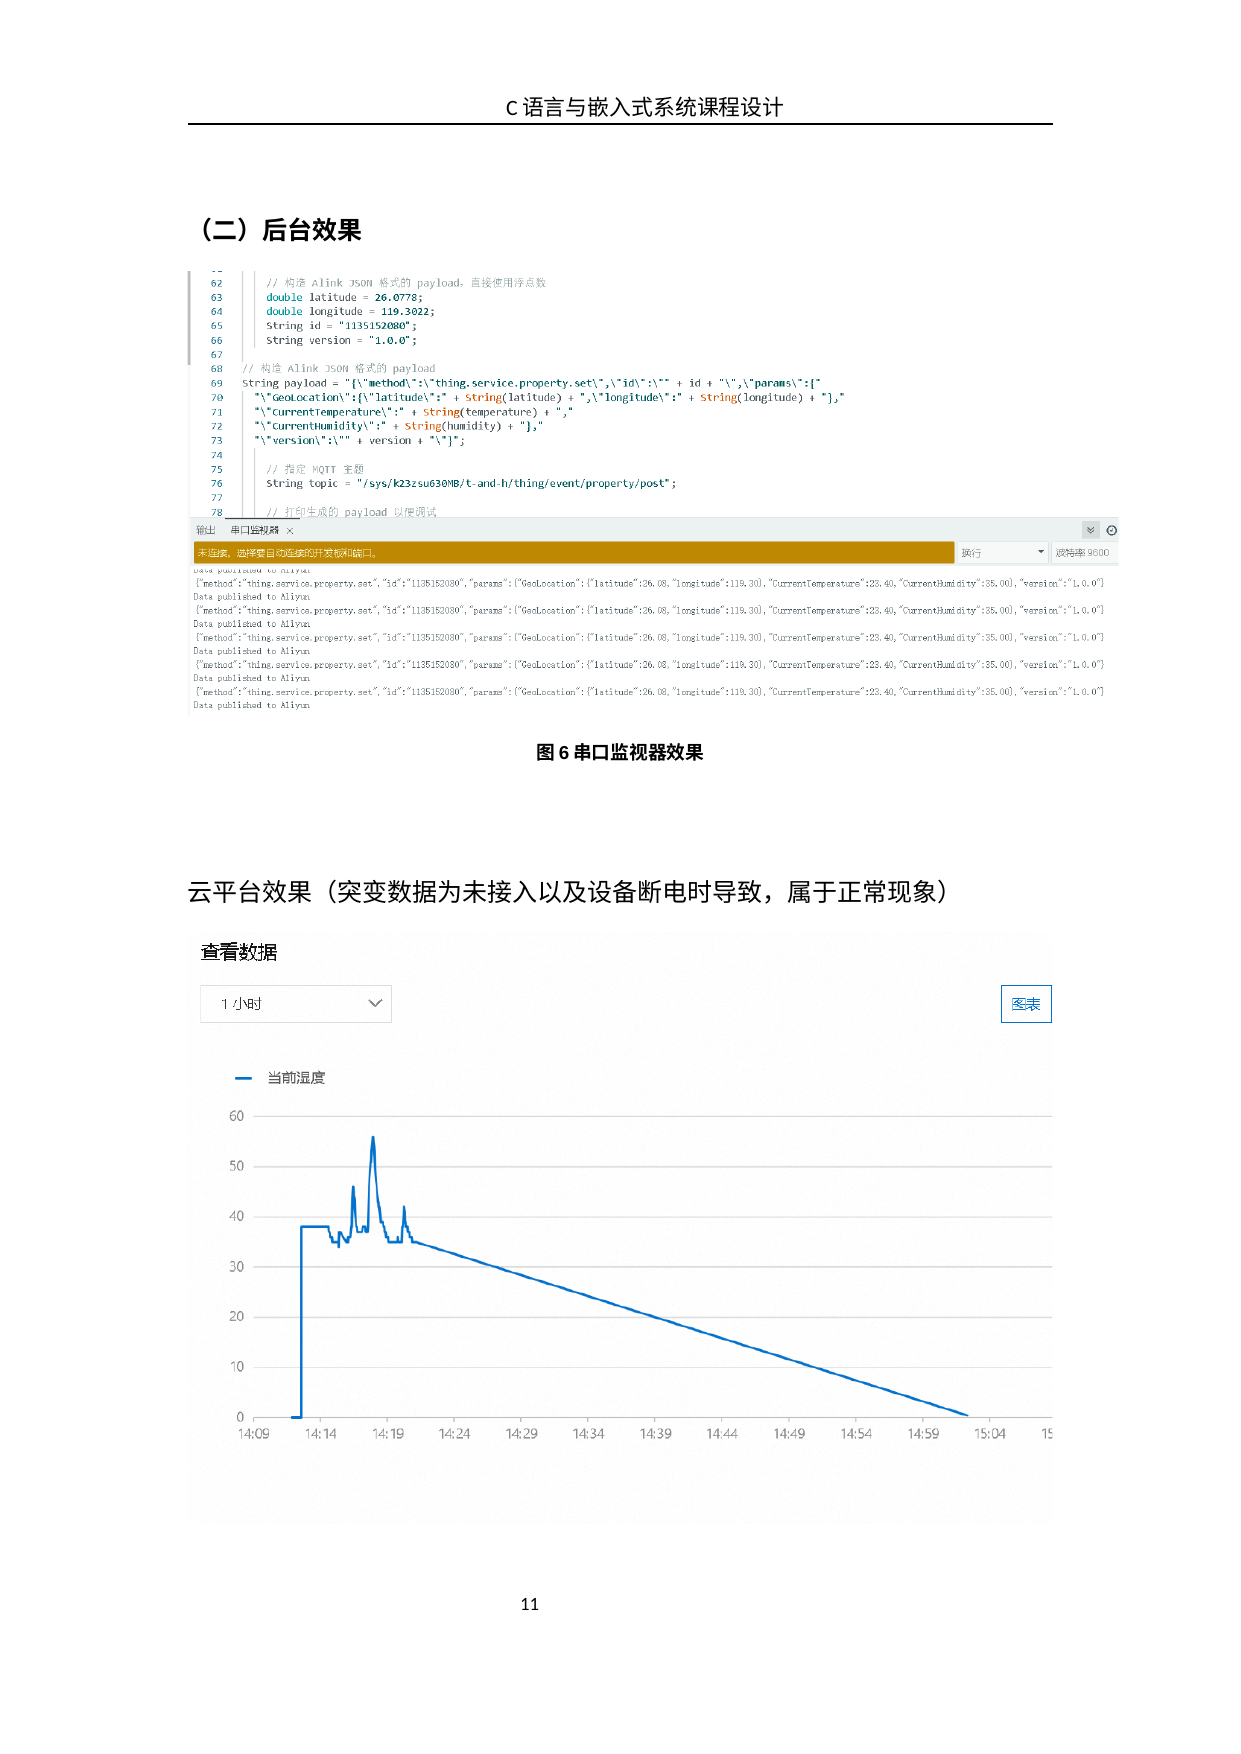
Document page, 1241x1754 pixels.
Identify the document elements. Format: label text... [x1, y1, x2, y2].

picture [187, 932, 1053, 1524]
text 图6串口监视器效果 [187, 735, 1053, 768]
text 云平台效果（突变数据为未接入以及设备断电时导致，属于正常现象） [187, 858, 1053, 923]
picture [187, 271, 1119, 717]
text （二）后台效果 [187, 196, 1053, 261]
